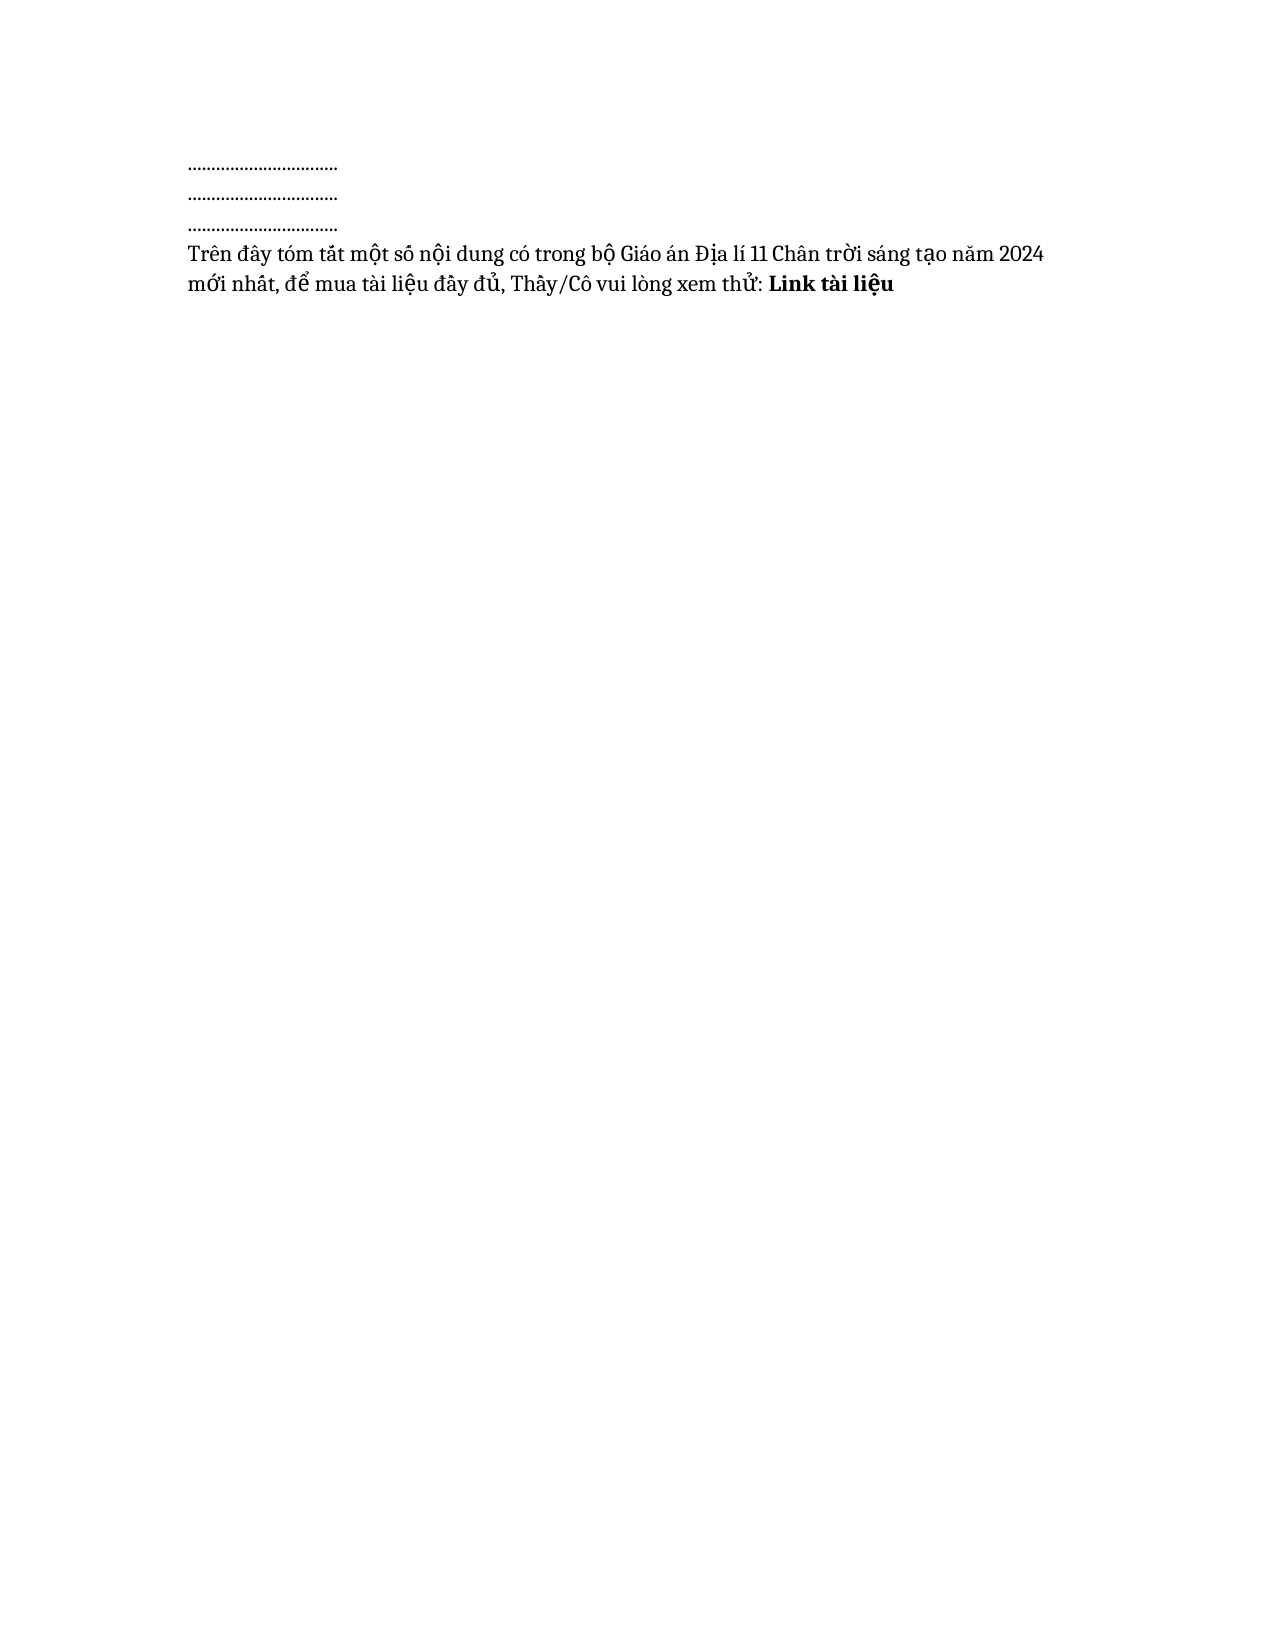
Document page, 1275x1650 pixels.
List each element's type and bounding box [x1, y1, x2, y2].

text [187, 150, 1087, 327]
